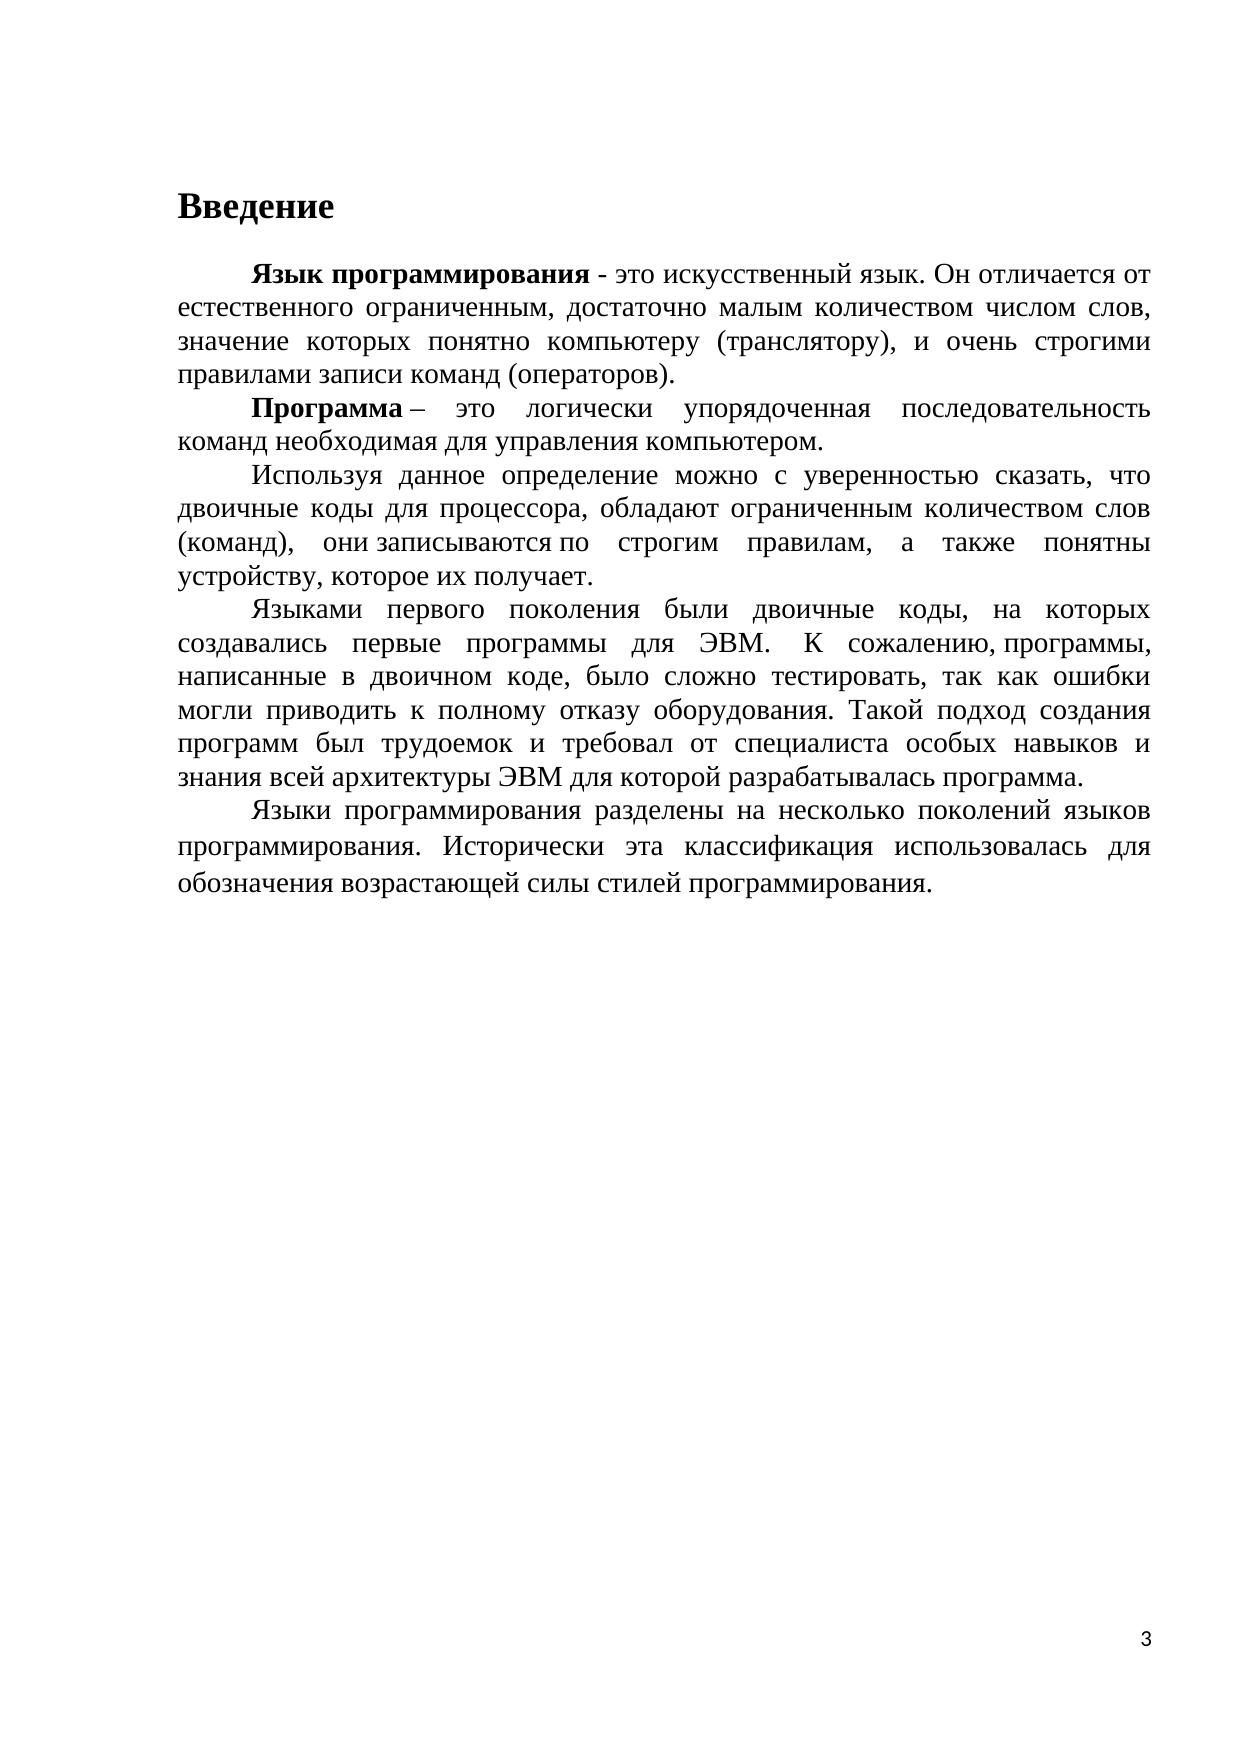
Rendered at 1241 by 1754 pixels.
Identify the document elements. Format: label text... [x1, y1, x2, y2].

text Программа – это логически упорядоченная последовательность команд необходимая для управления компьютером. [177, 390, 1152, 457]
subtitle Введение [177, 183, 1152, 227]
text Языки программирования разделены на несколько поколений языков программирования. Исторически эта классификация использовалась для обозначения возрастающей силы стилей программирования. [177, 792, 1152, 898]
text Язык программирования - это искусственный язык. Он отличается от естественного ограниченным, достаточно малым количеством числом слов, значение которых понятно компьютеру (транслятору), и очень строгими правилами записи команд (операторов). [177, 256, 1152, 390]
text Языками первого поколения были двоичные коды, на которых создавались первые программы для ЭВМ. К сожалению, программы, написанные в двоичном коде, было сложно тестировать, так как ошибки могли приводить к полному отказу оборудования. Такой подход создания программ был трудоемок и требовал от специалиста особых навыков и знания всей архитектуры ЭВМ для которой разрабатывалась программа. [177, 591, 1152, 792]
text Используя данное определение можно с уверенностью сказать, что двоичные коды для процессора, обладают ограниченным количеством слов (команд), они записываются по строгим правилам, а также понятны устройству, которое их получает. [177, 457, 1152, 591]
